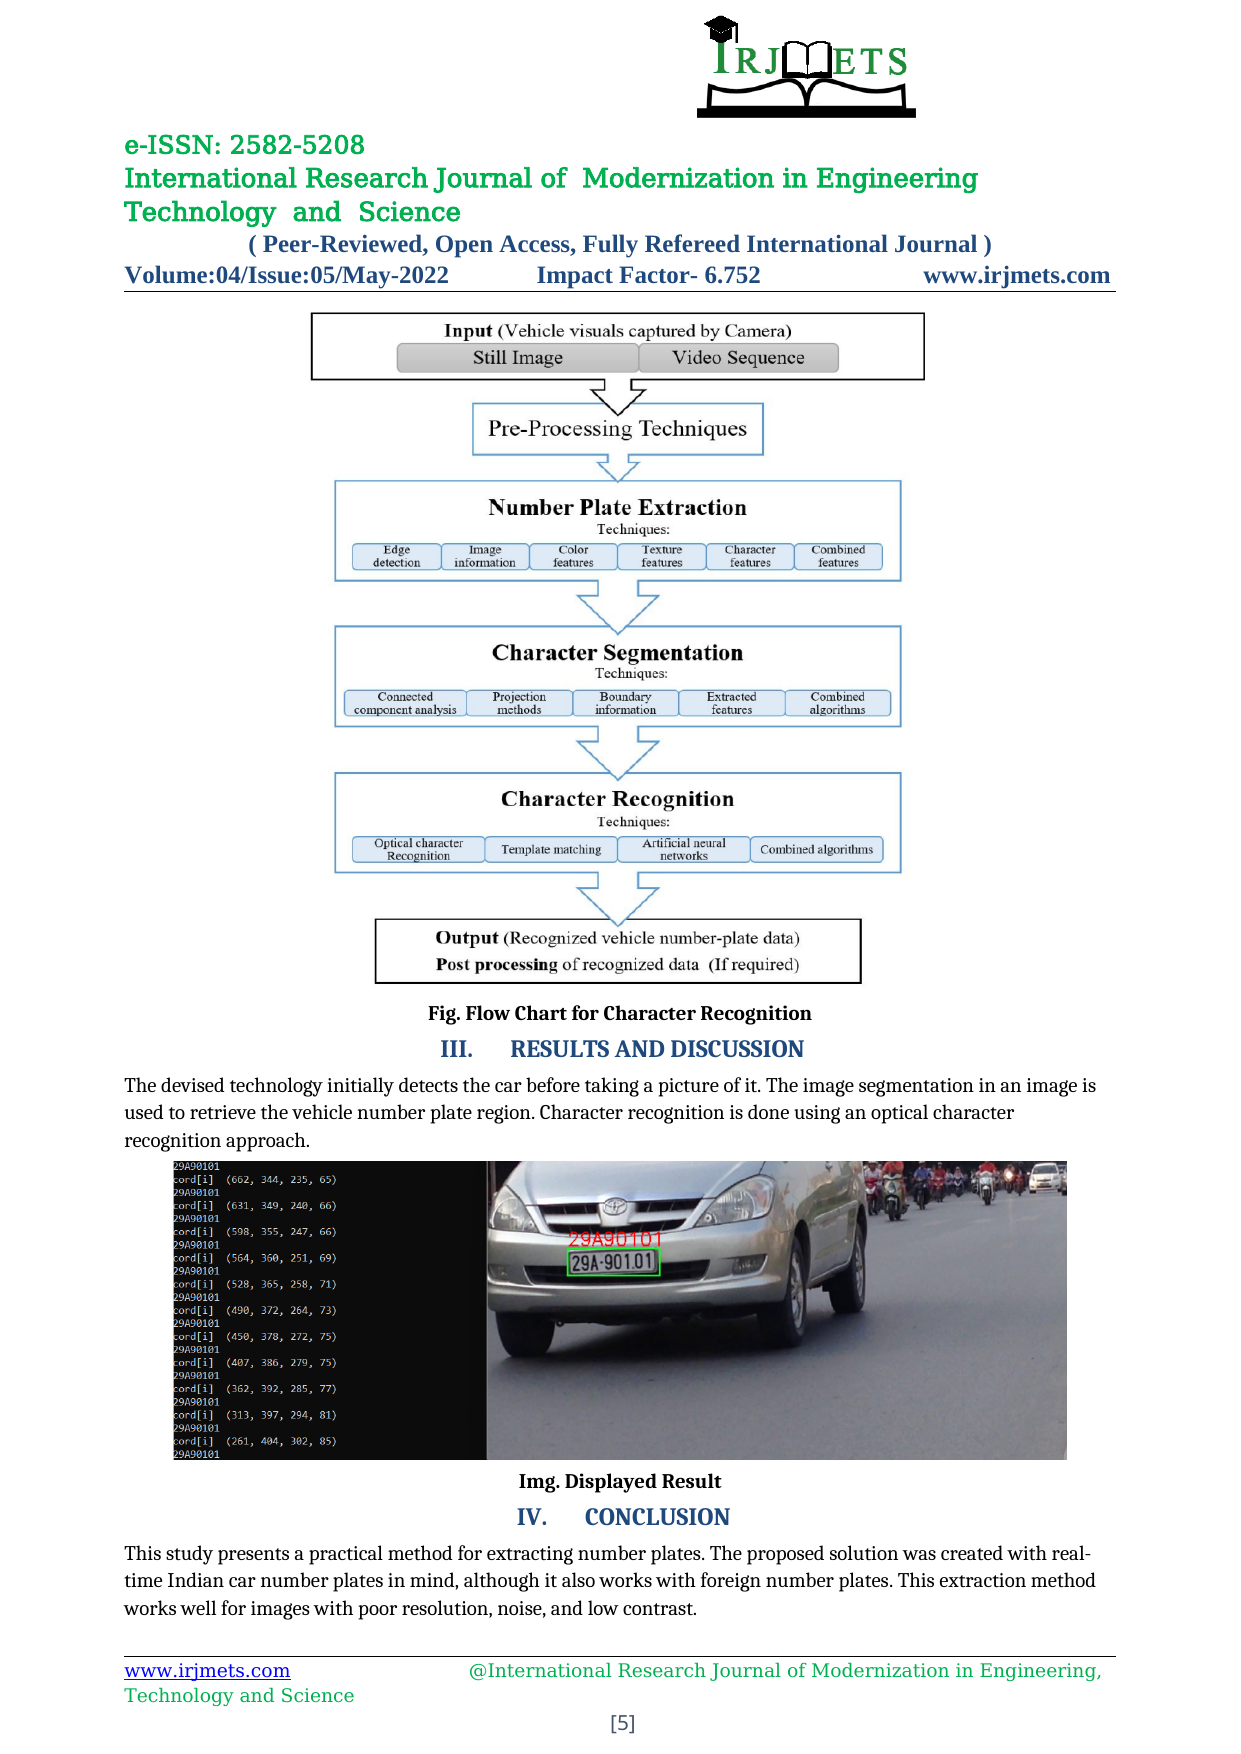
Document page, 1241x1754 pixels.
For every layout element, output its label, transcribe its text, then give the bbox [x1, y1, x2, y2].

picture [692, 11, 920, 127]
text This study presents a practical method for extracting number plates. The proposed solution was created with real-time Indian car number plates in mind, although it also works with foreign number plates. This extraction method works well for images with poor resolution, noise, and low contrast. [124, 1541, 1116, 1620]
picture [173, 1161, 1067, 1460]
text The devised technology initially detects the car before taking a picture of it. The image segmentation in an image is used to retrieve the vehicle number plate region. Character recognition is done using an optical character recognition approach. [124, 1073, 1116, 1152]
text Img. Displayed Result [124, 1469, 1116, 1493]
text Fig. Flow Chart for Character Recognition [124, 1002, 1116, 1026]
picture [304, 306, 936, 992]
list RESULTS AND DISCUSSION [162, 1035, 1116, 1063]
list CONCLUSION [162, 1503, 1116, 1531]
